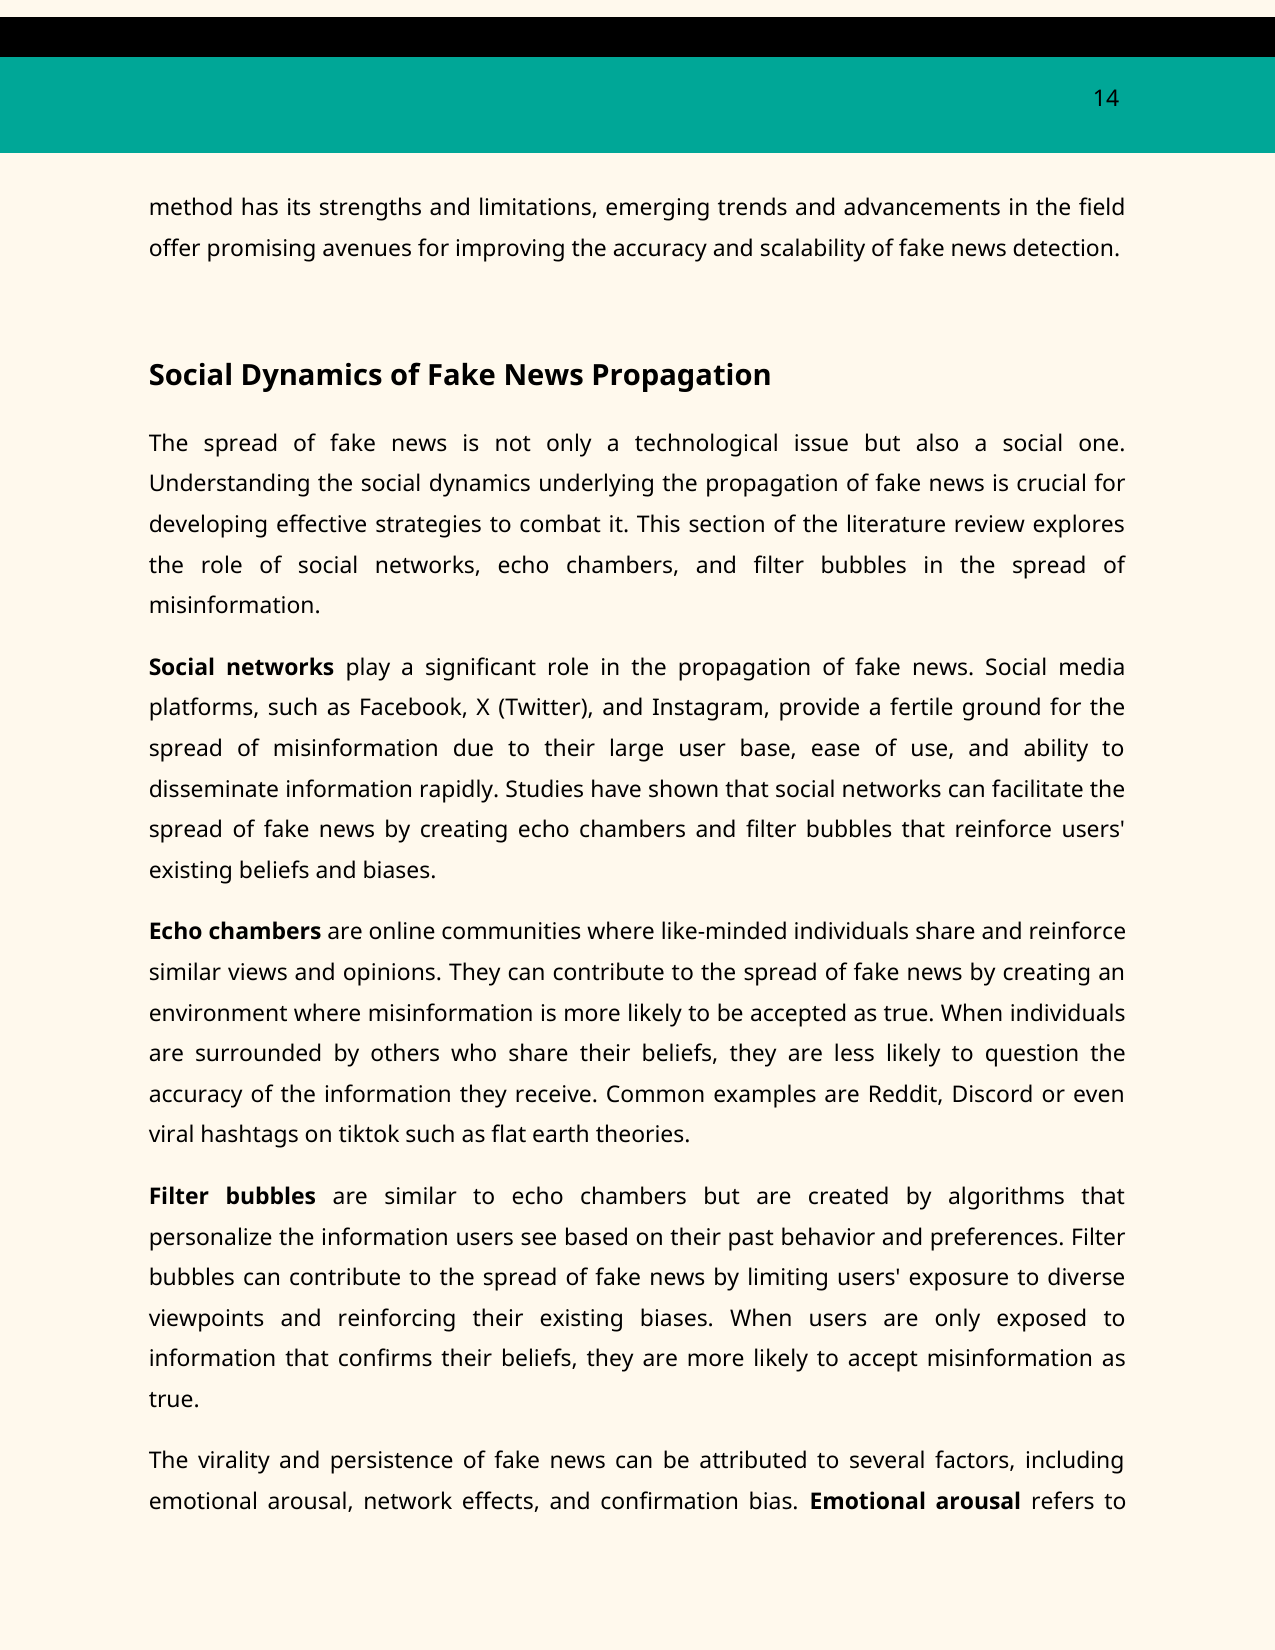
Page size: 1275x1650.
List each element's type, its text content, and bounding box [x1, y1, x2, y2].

text The spread of fake news is not only a technological issue but also a social one. Understanding the social dynamics underlying the propagation of fake news is crucial for developing effective strategies to combat it. This section of the literature review explores the role of social networks, echo chambers, and filter bubbles in the spread of misinformation. [148, 427, 1127, 621]
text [148, 191, 1127, 263]
text Social networks play a significant role in the propagation of fake news. Social media platforms, such as Facebook, X (Twitter), and Instagram, provide a fertile ground for the spread of misinformation due to their large user base, ease of use, and ability to disseminate information rapidly. Studies have shown that social networks can facilitate the spread of fake news by creating echo chambers and filter bubbles that reinforce users' existing beliefs and biases. [148, 651, 1127, 885]
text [148, 1444, 1127, 1516]
text Filter bubbles are similar to echo chambers but are created by algorithms that personalize the information users see based on their past behavior and preferences. Filter bubbles can contribute to the spread of fake news by limiting users' exposure to diverse viewpoints and reinforcing their existing biases. When users are only exposed to information that confirms their beliefs, they are more likely to accept misinformation as true. [148, 1180, 1127, 1414]
text Social Dynamics of Fake News Propagation [148, 354, 1127, 394]
text Echo chambers are online communities where like-minded individuals share and reinforce similar views and opinions. They can contribute to the spread of fake news by creating an environment where misinformation is more likely to be accepted as true. When individuals are surrounded by others who share their beliefs, they are less likely to question the accuracy of the information they receive. Common examples are Reddit, Discord or even viral hashtags on tiktok such as flat earth theories. [148, 915, 1127, 1150]
